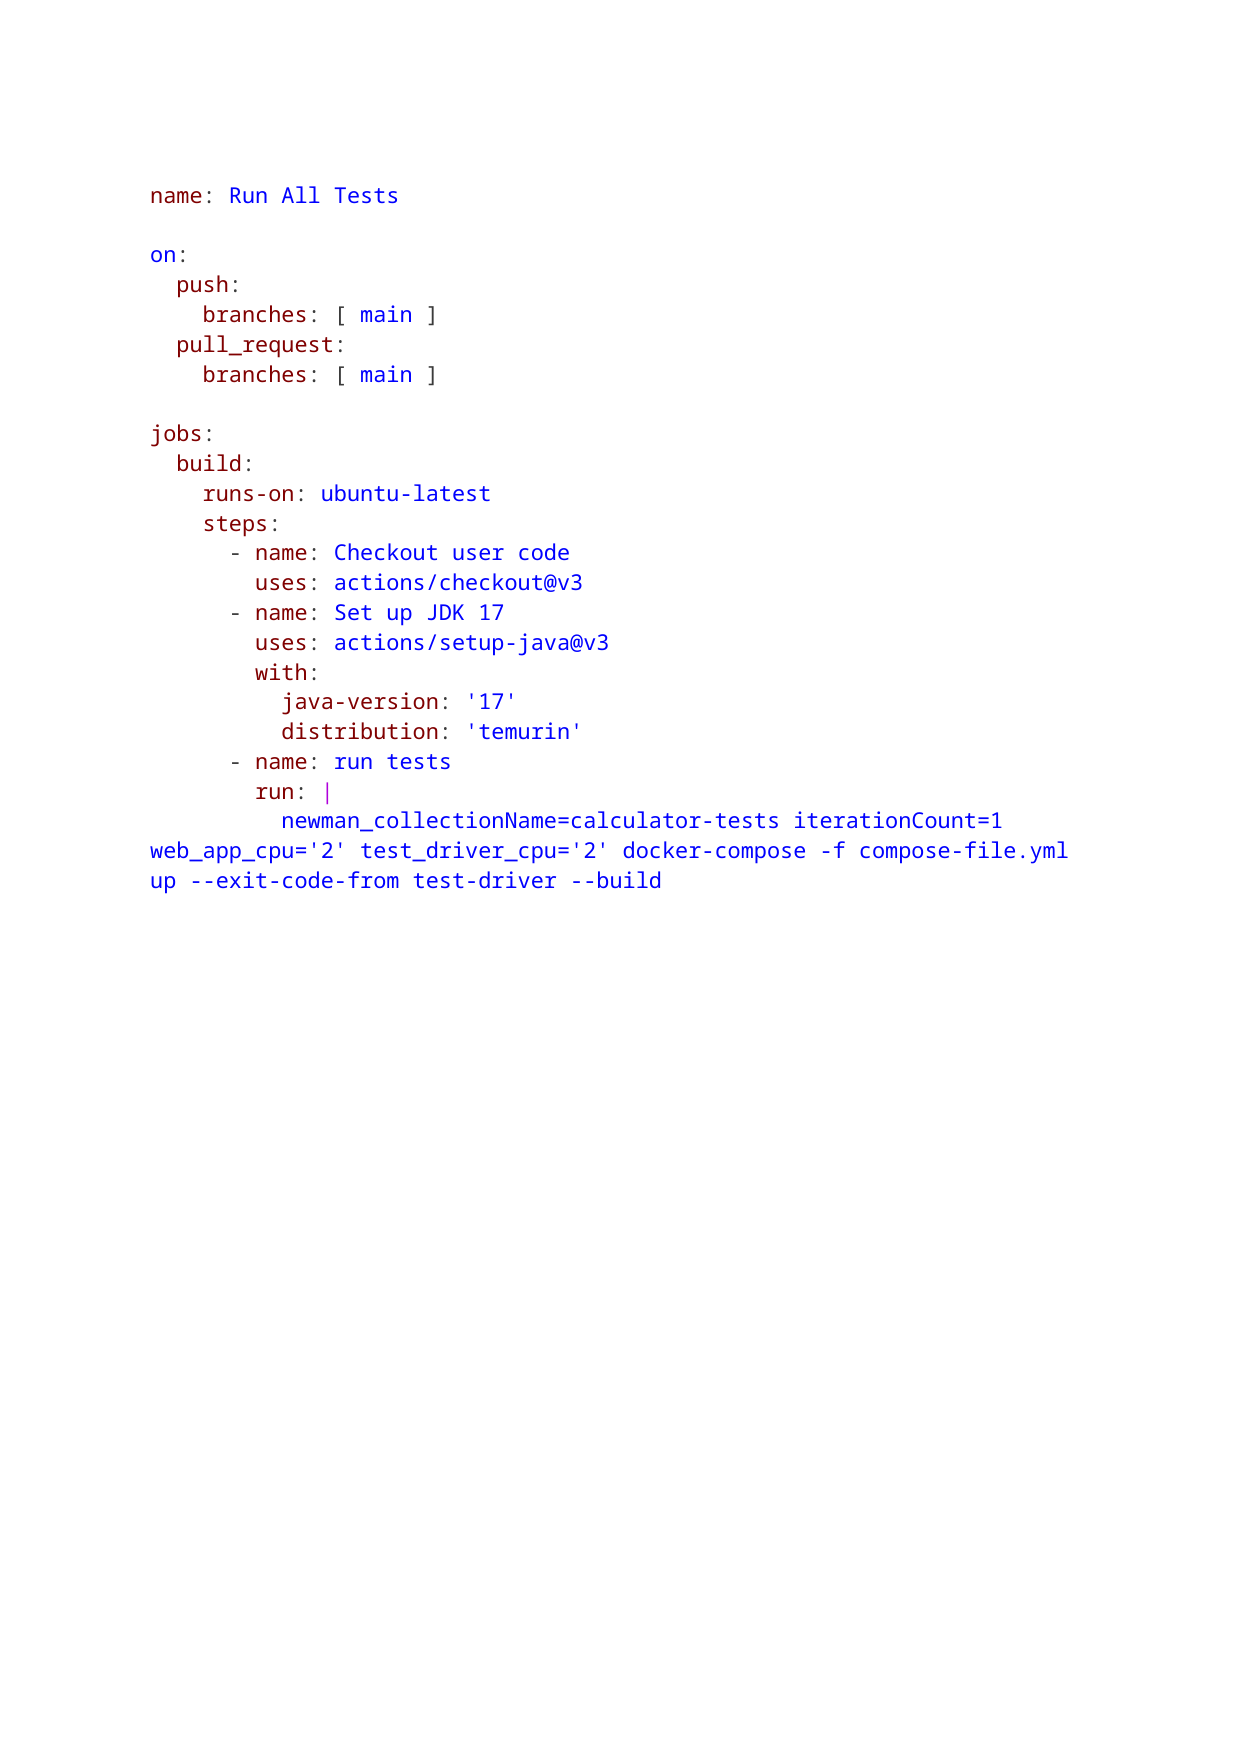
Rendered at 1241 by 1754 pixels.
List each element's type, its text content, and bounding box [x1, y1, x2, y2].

text with: [150, 656, 1090, 686]
text branches: [ main ] [150, 358, 1090, 388]
text on: [150, 239, 1090, 269]
text uses: actions/checkout@v3 [150, 567, 1090, 597]
text branches: [ main ] [150, 299, 1090, 329]
text jobs: [150, 418, 1090, 448]
text distribution: 'temurin' [150, 716, 1090, 746]
text name: Run All Tests [150, 180, 1090, 209]
text uses: actions/setup-java@v3 [150, 627, 1090, 656]
text build: [150, 448, 1090, 478]
text - name: Checkout user code [150, 537, 1090, 567]
text pull_request: [150, 329, 1090, 358]
text runs-on: ubuntu-latest [150, 478, 1090, 507]
text run: | [150, 776, 1090, 805]
text push: [150, 269, 1090, 299]
text java-version: '17' [150, 686, 1090, 716]
text - name: run tests [150, 746, 1090, 776]
text steps: [150, 507, 1090, 537]
text newman_collectionName=calculator-tests iterationCount=1 web_app_cpu='2' test_driver_cpu='2' docker-compose -f compose-file.yml up --exit-code-from test-driver --build [150, 805, 1090, 895]
text - name: Set up JDK 17 [150, 597, 1090, 627]
